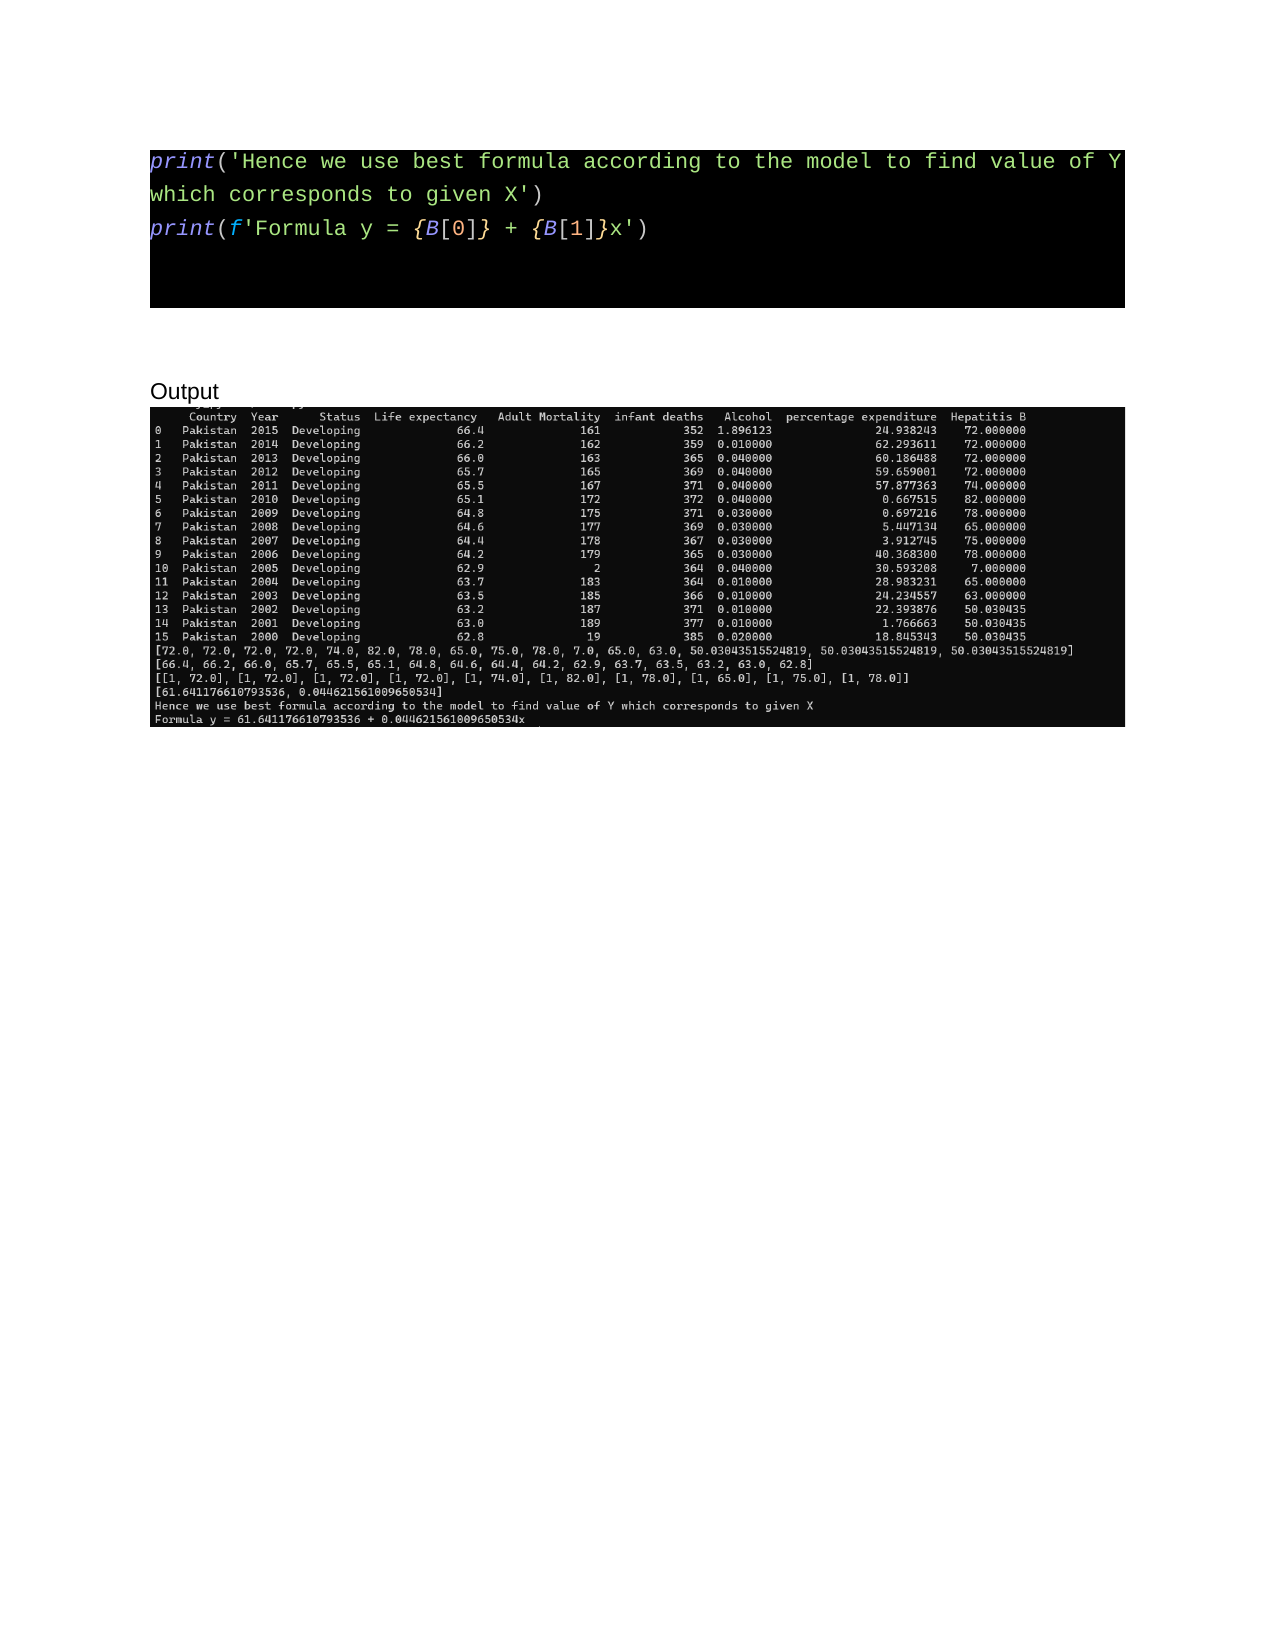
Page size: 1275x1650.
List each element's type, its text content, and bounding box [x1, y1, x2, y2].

text print('Hence we use best formula according to the model to find value of Y which corresponds to given X') [150, 150, 1125, 208]
picture [150, 407, 1125, 727]
text Output [150, 378, 1125, 404]
text print(f'Formula y = {B[0]} + {B[1]}x') [150, 217, 1125, 242]
